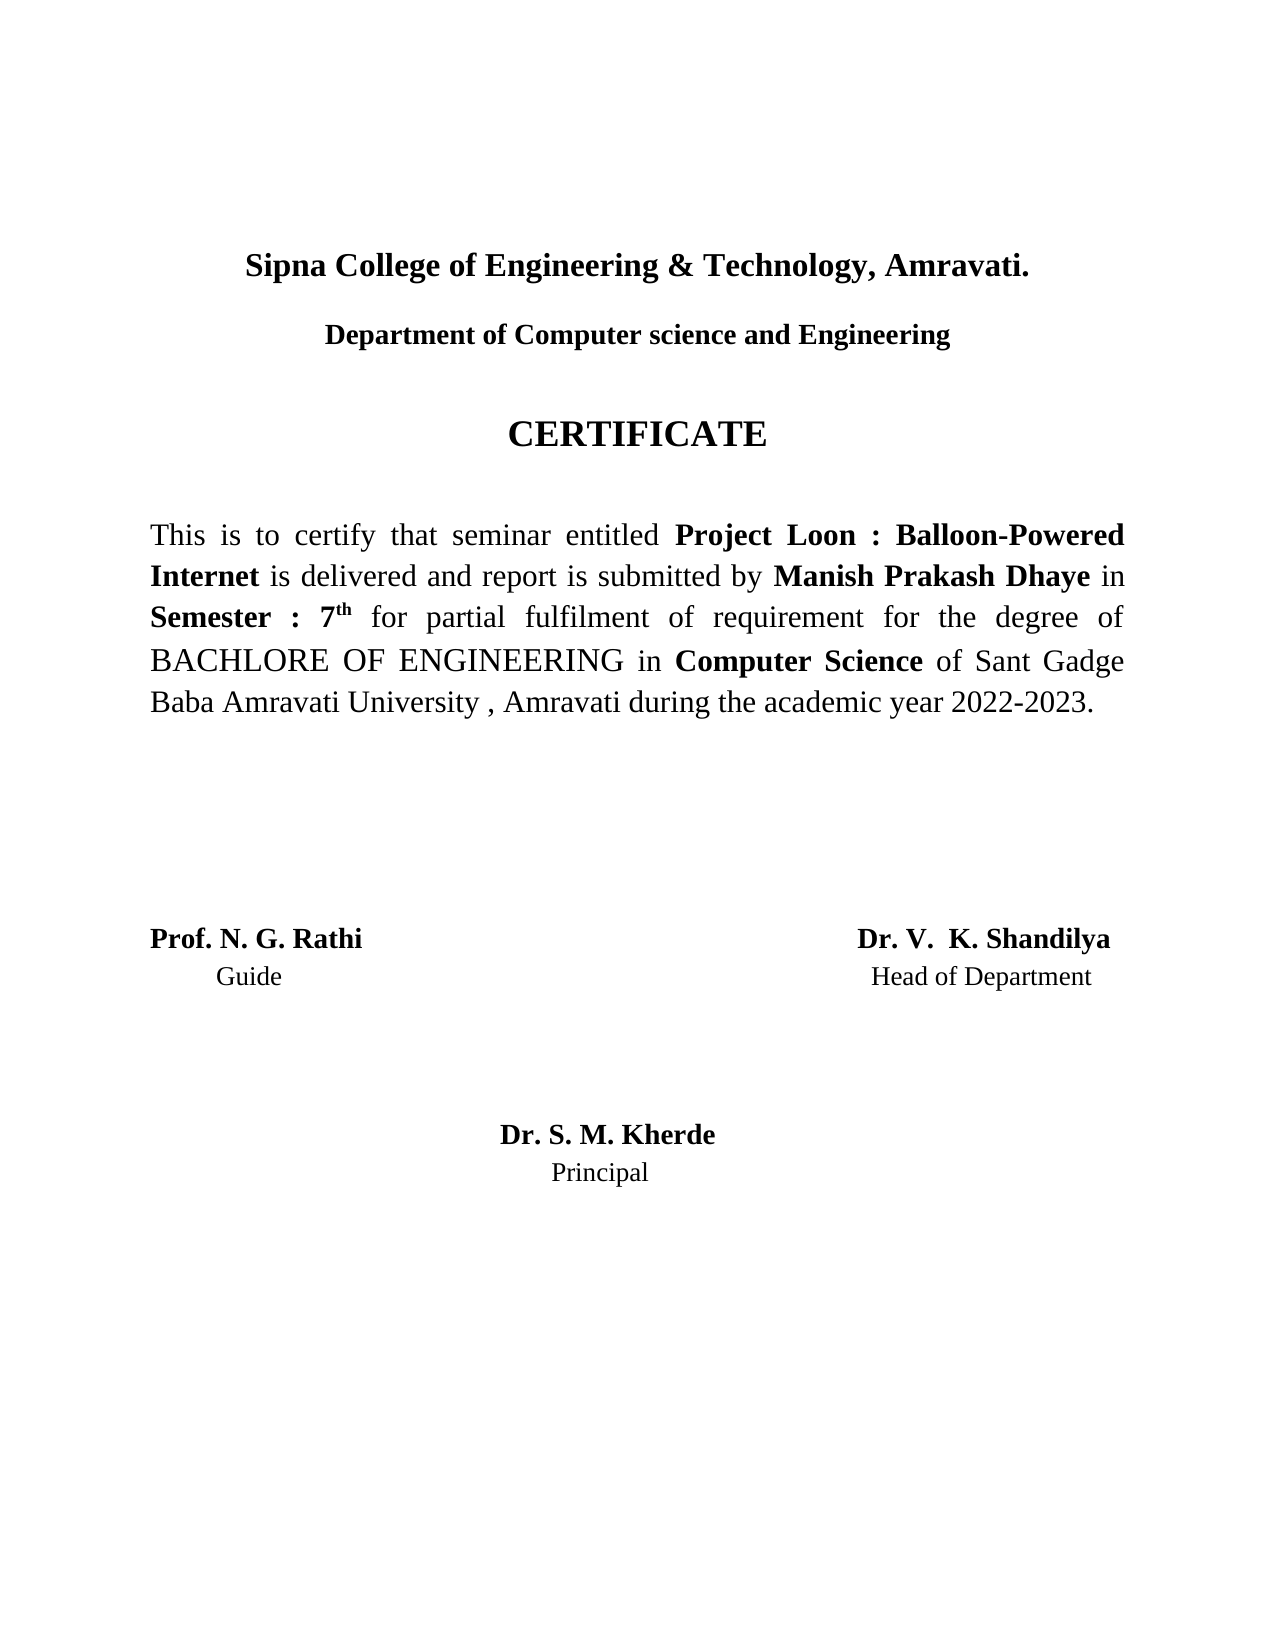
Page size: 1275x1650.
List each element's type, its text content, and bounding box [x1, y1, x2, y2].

text This is to certify that seminar entitled Project Loon : Balloon-Powered Internet is delivered and report is submitted by Manish Prakash Dhaye in Semester : 7th for partial fulfilment of requirement for the degree of BACHLORE OF ENGINEERING in Computer Science of Sant Gadge Baba Amravati University , Amravati during the academic year 2022-2023. [150, 516, 1125, 719]
text Sipna College of Engineering & Technology, Amravati. [150, 246, 1125, 284]
text Dr. S. M. Kherde [150, 1117, 1125, 1151]
text Department of Computer science and Engineering [150, 317, 1125, 351]
text Prof. N. G. Rathi Dr. V. K. Shandilya [150, 921, 1125, 954]
text Principal [150, 1156, 1125, 1187]
text Guide Head of Department [150, 959, 1125, 991]
text CERTIFICATE [150, 411, 1125, 454]
